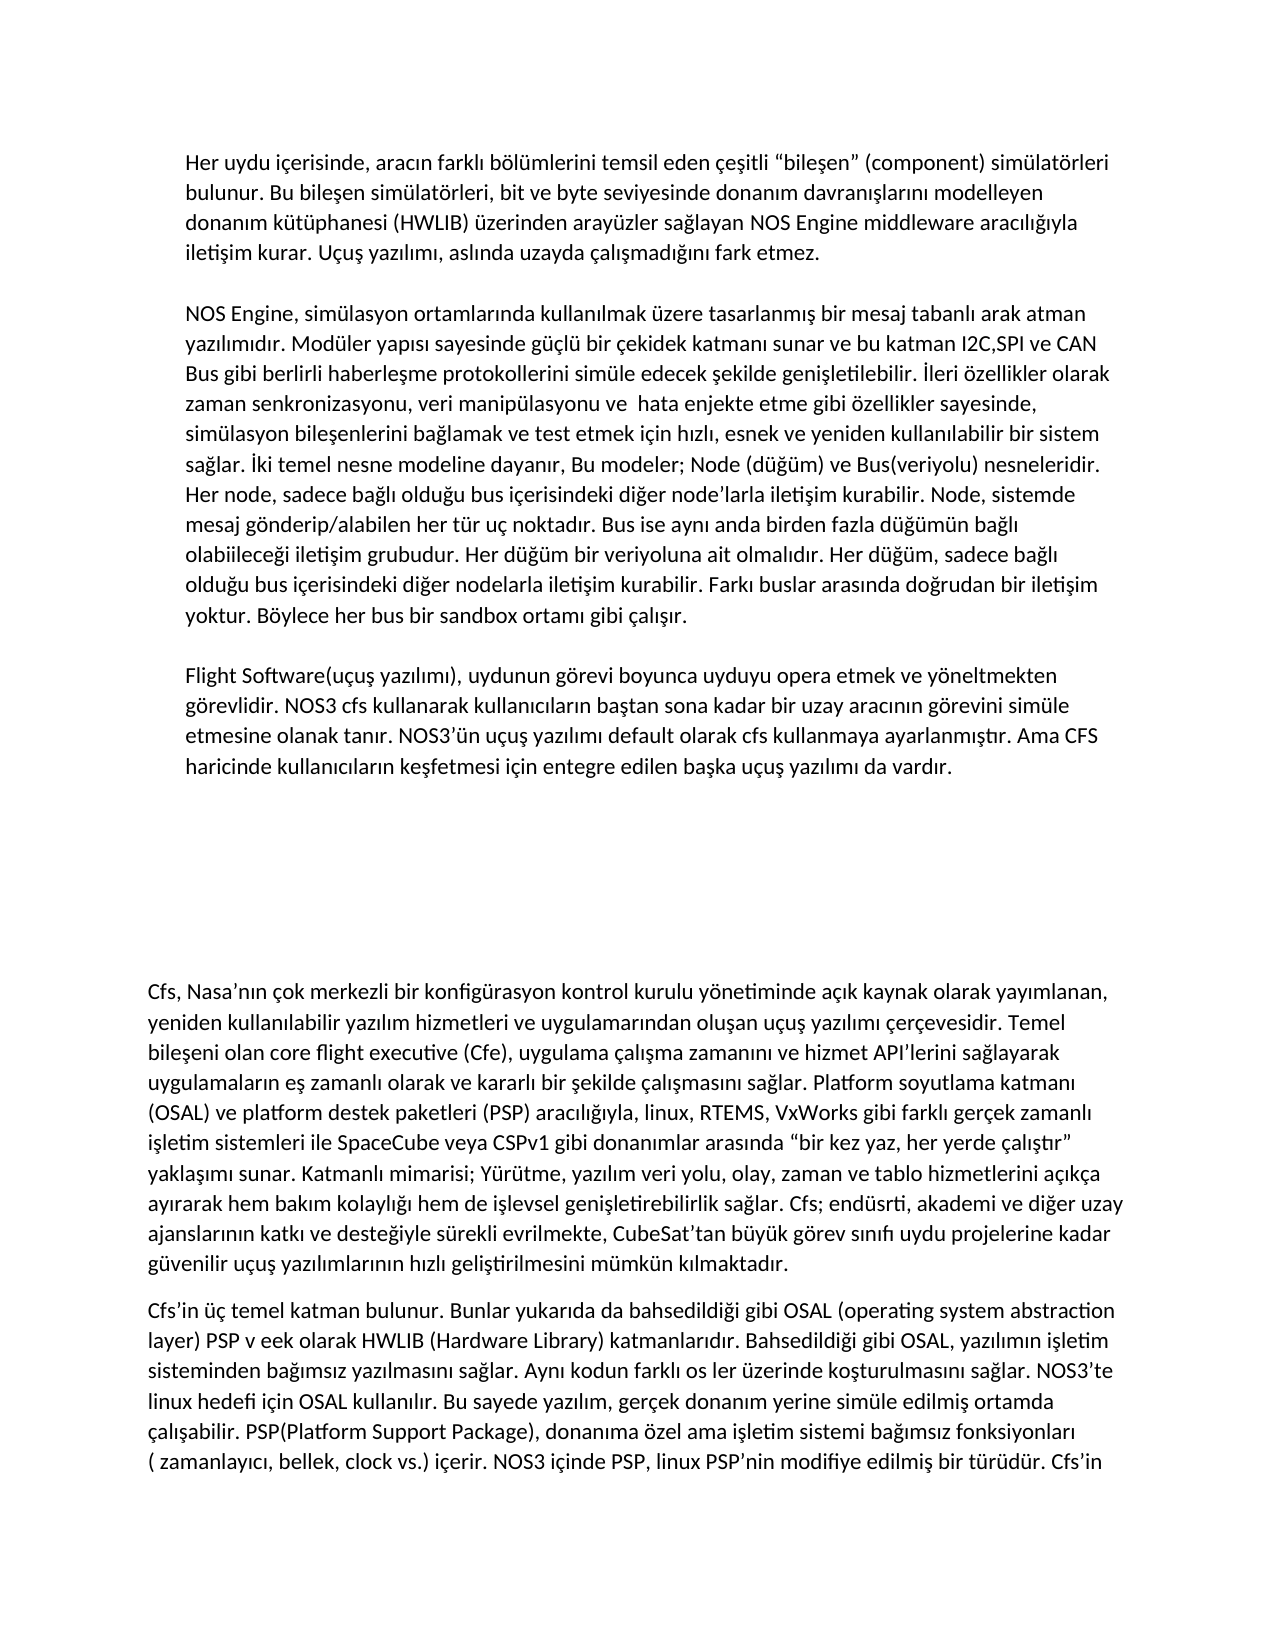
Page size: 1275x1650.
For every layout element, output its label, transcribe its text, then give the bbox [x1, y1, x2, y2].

list NOS Engine, simülasyon ortamlarında kullanılmak üzere tasarlanmış bir mesaj tabanlı arak atman yazılımıdır. Modüler yapısı sayesinde güçlü bir çekidek katmanı sunar ve bu katman I2C,SPI ve CAN Bus gibi berlirli haberleşme protokollerini simüle edecek şekilde genişletilebilir. İleri özellikler olarak zaman senkronizasyonu, veri manipülasyonu ve hata enjekte etme gibi özellikler sayesinde, simülasyon bileşenlerini bağlamak ve test etmek için hızlı, esnek ve yeniden kullanılabilir bir sistem sağlar. İki temel nesne modeline dayanır, Bu modeler; Node (düğüm) ve Bus(veriyolu) nesneleridir. Her node, sadece bağlı olduğu bus içerisindeki diğer node’larla iletişim kurabilir. Node, sistemde mesaj gönderip/alabilen her tür uç noktadır. Bus ise aynı anda birden fazla düğümün bağlı olabiileceği iletişim grubudur. Her düğüm bir veriyoluna ait olmalıdır. Her düğüm, sadece bağlı olduğu bus içerisindeki diğer nodelarla iletişim kurabilir. Farkı buslar arasında doğrudan bir iletişim yoktur. Böylece her bus bir sandbox ortamı gibi çalışır. [185, 299, 1127, 629]
text Cfs, Nasa’nın çok merkezli bir konfigürasyon kontrol kurulu yönetiminde açık kaynak olarak yayımlanan, yeniden kullanılabilir yazılım hizmetleri ve uygulamarından oluşan uçuş yazılımı çerçevesidir. Temel bileşeni olan core flight executive (Cfe), uygulama çalışma zamanını ve hizmet API’lerini sağlayarak uygulamaların eş zamanlı olarak ve kararlı bir şekilde çalışmasını sağlar. Platform soyutlama katmanı (OSAL) ve platform destek paketleri (PSP) aracılığıyla, linux, RTEMS, VxWorks gibi farklı gerçek zamanlı işletim sistemleri ile SpaceCube veya CSPv1 gibi donanımlar arasında “bir kez yaz, her yerde çalıştır” yaklaşımı sunar. Katmanlı mimarisi; Yürütme, yazılım veri yolu, olay, zaman ve tablo hizmetlerini açıkça ayırarak hem bakım kolaylığı hem de işlevsel genişletirebilirlik sağlar. Cfs; endüsrti, akademi ve diğer uzay ajanslarının katkı ve desteğiyle sürekli evrilmekte, CubeSat’tan büyük görev sınıfı uydu projelerine kadar güvenilir uçuş yazılımlarının hızlı geliştirilmesini mümkün kılmaktadır. [148, 977, 1127, 1277]
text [148, 1296, 1127, 1475]
list Her uydu içerisinde, aracın farklı bölümlerini temsil eden çeşitli “bileşen” (component) simülatörleri bulunur. Bu bileşen simülatörleri, bit ve byte seviyesinde donanım davranışlarını modelleyen donanım kütüphanesi (HWLIB) üzerinden arayüzler sağlayan NOS Engine middleware aracılığıyla iletişim kurar. Uçuş yazılımı, aslında uzayda çalışmadığını fark etmez. [185, 148, 1127, 266]
list Flight Software(uçuş yazılımı), uydunun görevi boyunca uyduyu opera etmek ve yöneltmekten görevlidir. NOS3 cfs kullanarak kullanıcıların baştan sona kadar bir uzay aracının görevini simüle etmesine olanak tanır. NOS3’ün uçuş yazılımı default olarak cfs kullanmaya ayarlanmıştır. Ama CFS haricinde kullanıcıların keşfetmesi için entegre edilen başka uçuş yazılımı da vardır. [185, 661, 1127, 780]
